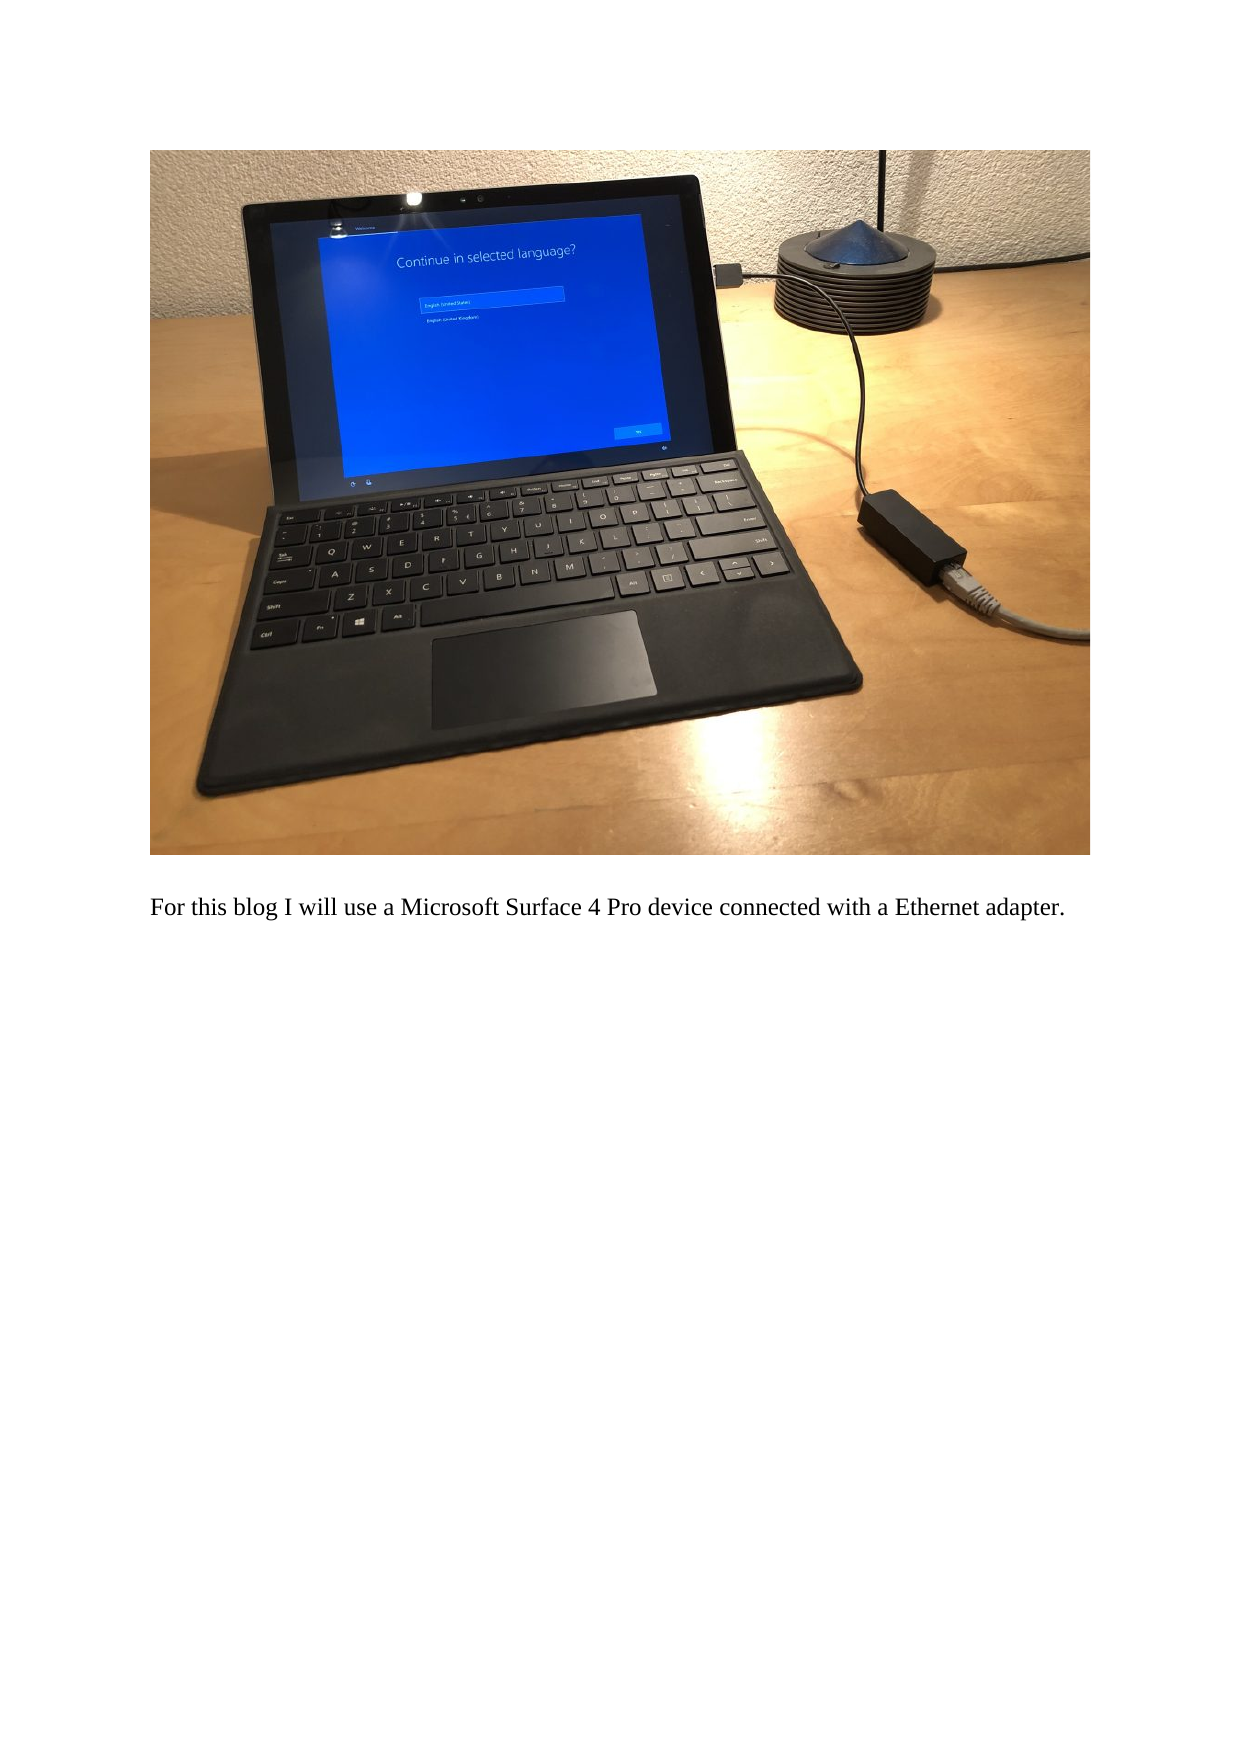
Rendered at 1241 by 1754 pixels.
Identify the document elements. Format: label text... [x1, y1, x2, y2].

picture [150, 150, 1091, 855]
text For this blog I will use a Microsoft Surface 4 Pro device connected with a Ethernet adapter. [150, 892, 1090, 921]
